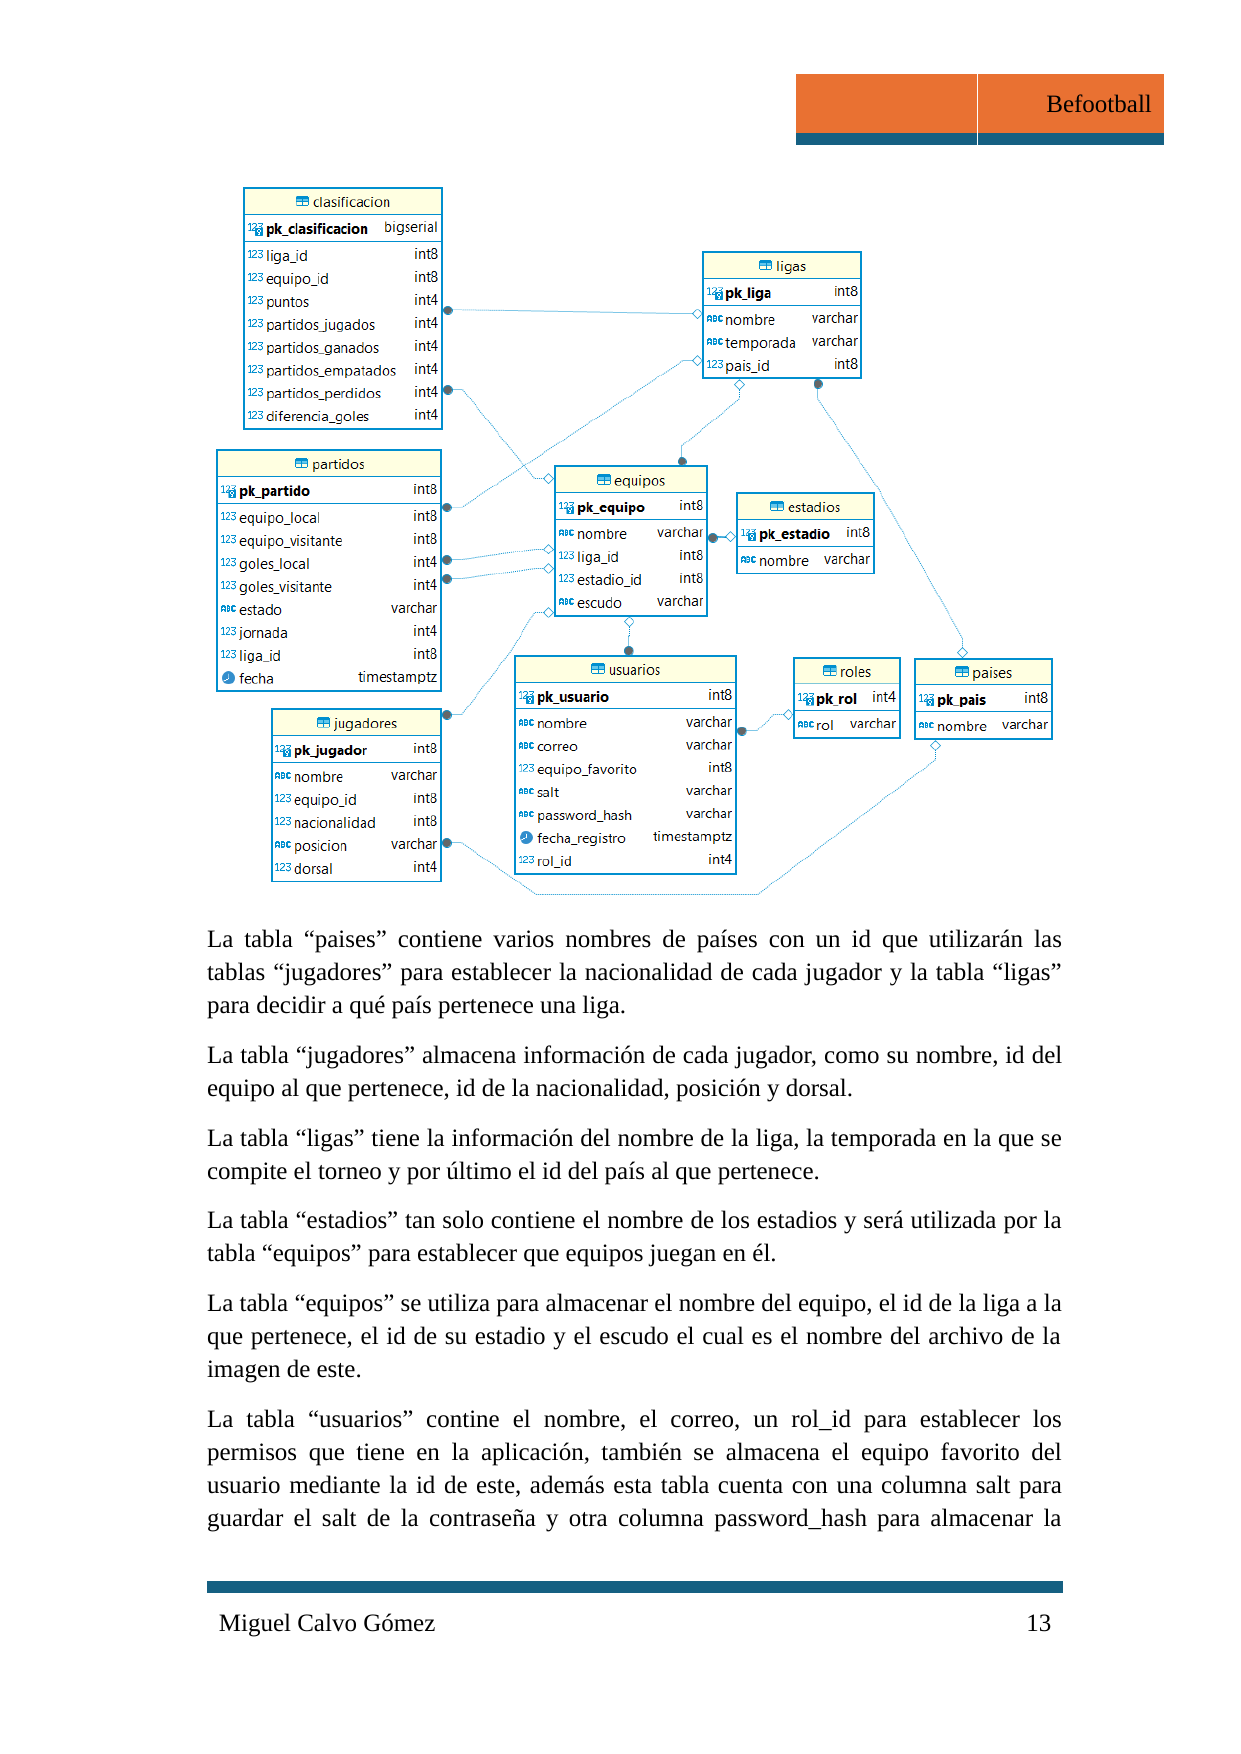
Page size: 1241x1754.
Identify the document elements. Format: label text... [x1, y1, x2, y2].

text La tabla “ligas” tiene la información del nombre de la liga, la temporada en la que se compite el torneo y por último el id del país al que pertenece. [207, 1123, 1063, 1184]
text La tabla “equipos” se utiliza para almacenar el nombre del equipo, el id de la liga a la que pertenece, el id de su estadio y el escudo el cual es el nombre del archivo de la imagen de este. [207, 1288, 1063, 1383]
text La tabla “estadios” tan solo contiene el nombre de los estadios y será utilizada por la tabla “equipos” para establecer que equipos juegan en él. [207, 1206, 1063, 1267]
picture [206, 177, 1062, 904]
text La tabla “paises” contiene varios nombres de países con un id que utilizarán las tablas “jugadores” para establecer la nacionalidad de cada jugador y la tabla “ligas” para decidir a qué país pertenece una liga. [207, 924, 1063, 1019]
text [207, 1404, 1063, 1532]
text La tabla “jugadores” almacena información de cada jugador, como su nombre, id del equipo al que pertenece, id de la nacionalidad, posición y dorsal. [207, 1040, 1063, 1102]
